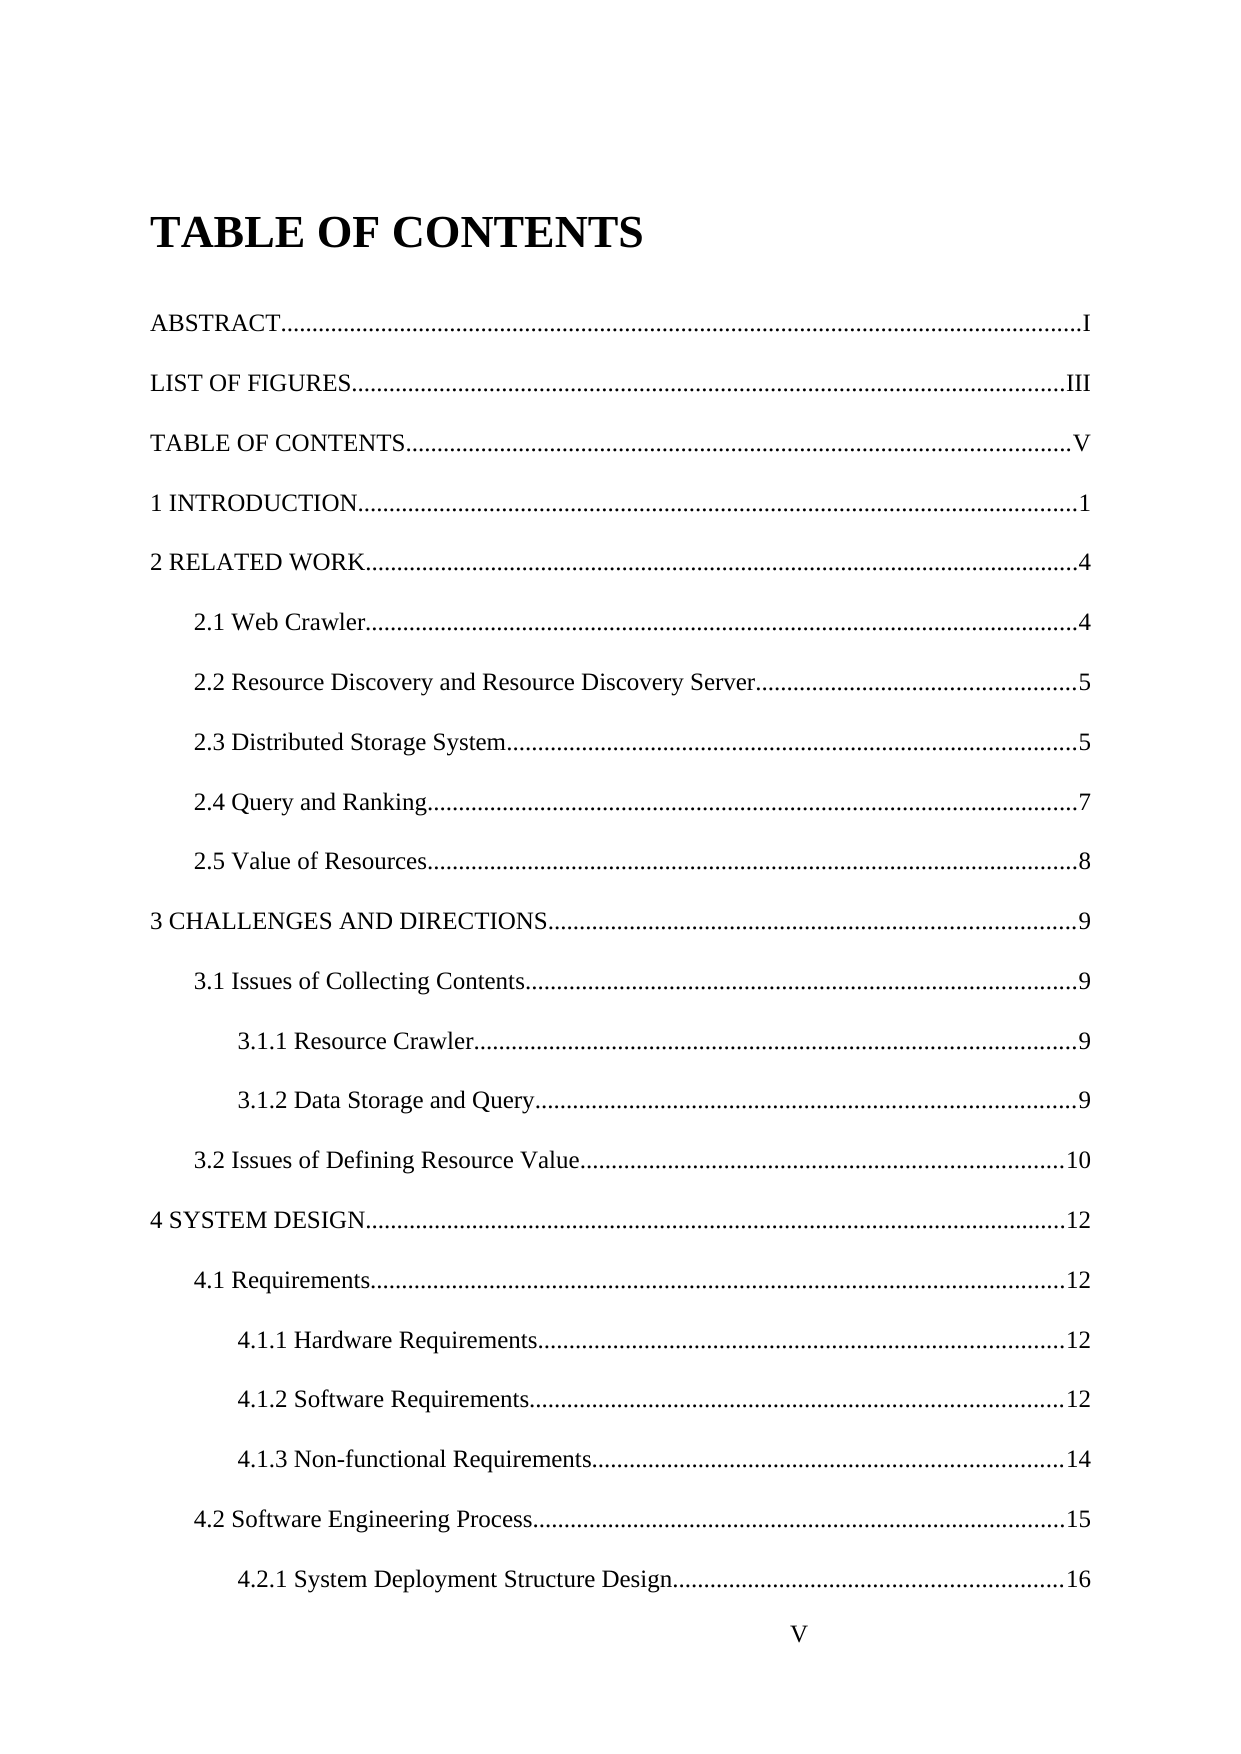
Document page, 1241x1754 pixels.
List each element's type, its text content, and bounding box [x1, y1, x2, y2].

text 9 [150, 906, 1090, 935]
text V [150, 428, 1090, 457]
text III [150, 368, 1090, 397]
text 12 [237, 1325, 1090, 1353]
text 9 [194, 966, 1090, 995]
text 12 [150, 1205, 1090, 1234]
text 12 [194, 1265, 1090, 1294]
text 7 [194, 787, 1090, 815]
text 9 [237, 1026, 1090, 1054]
text I [150, 308, 1090, 337]
text 5 [194, 667, 1090, 696]
text 16 [237, 1564, 1090, 1593]
text 10 [194, 1145, 1090, 1174]
text 12 [237, 1384, 1090, 1413]
text 4 [150, 547, 1090, 576]
text 15 [194, 1504, 1090, 1533]
text 1 [150, 488, 1090, 516]
text 4 [194, 607, 1090, 636]
text 8 [194, 846, 1090, 875]
text 14 [237, 1444, 1090, 1473]
text 5 [194, 727, 1090, 756]
text 9 [237, 1086, 1090, 1114]
subtitle TABLE OF CONTENTS [150, 204, 1090, 257]
